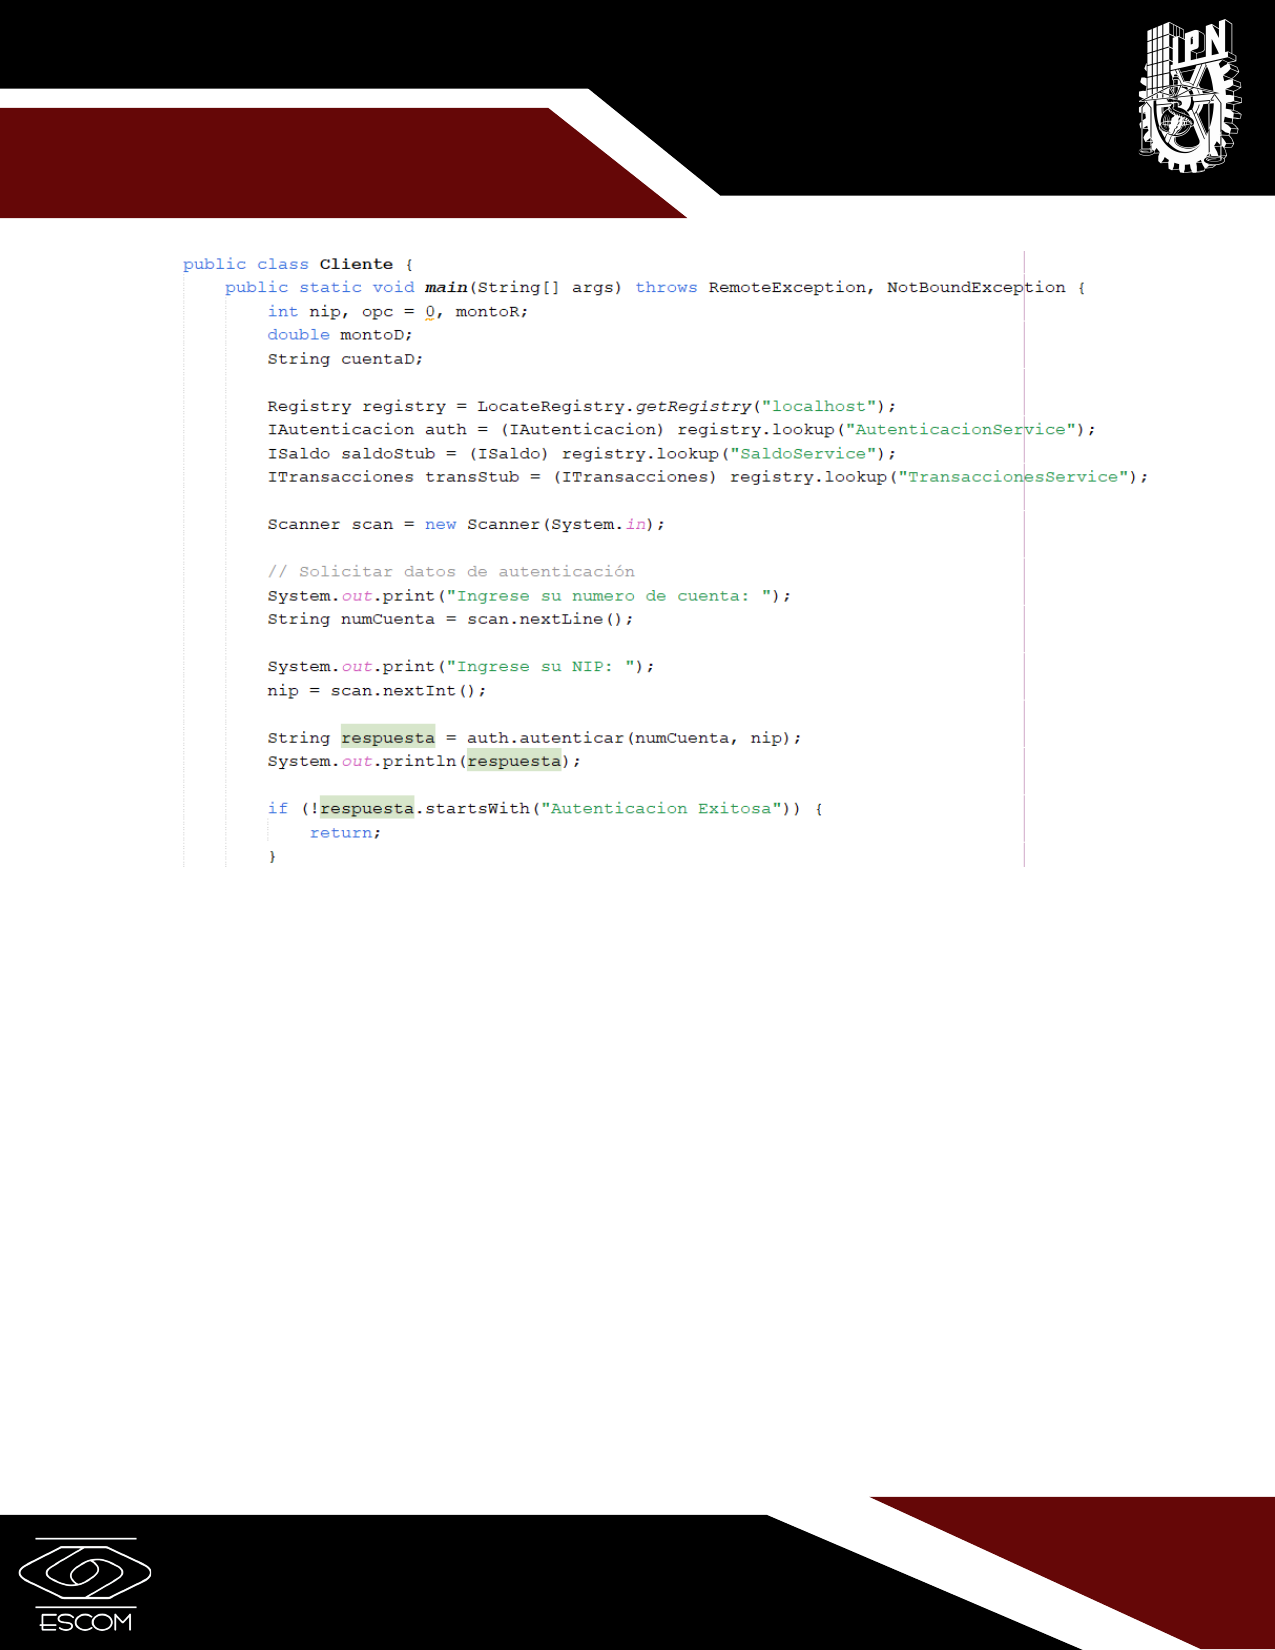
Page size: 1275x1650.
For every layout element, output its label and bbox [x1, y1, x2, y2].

picture [18, 1535, 152, 1631]
picture [177, 251, 1152, 867]
picture [1138, 19, 1242, 173]
